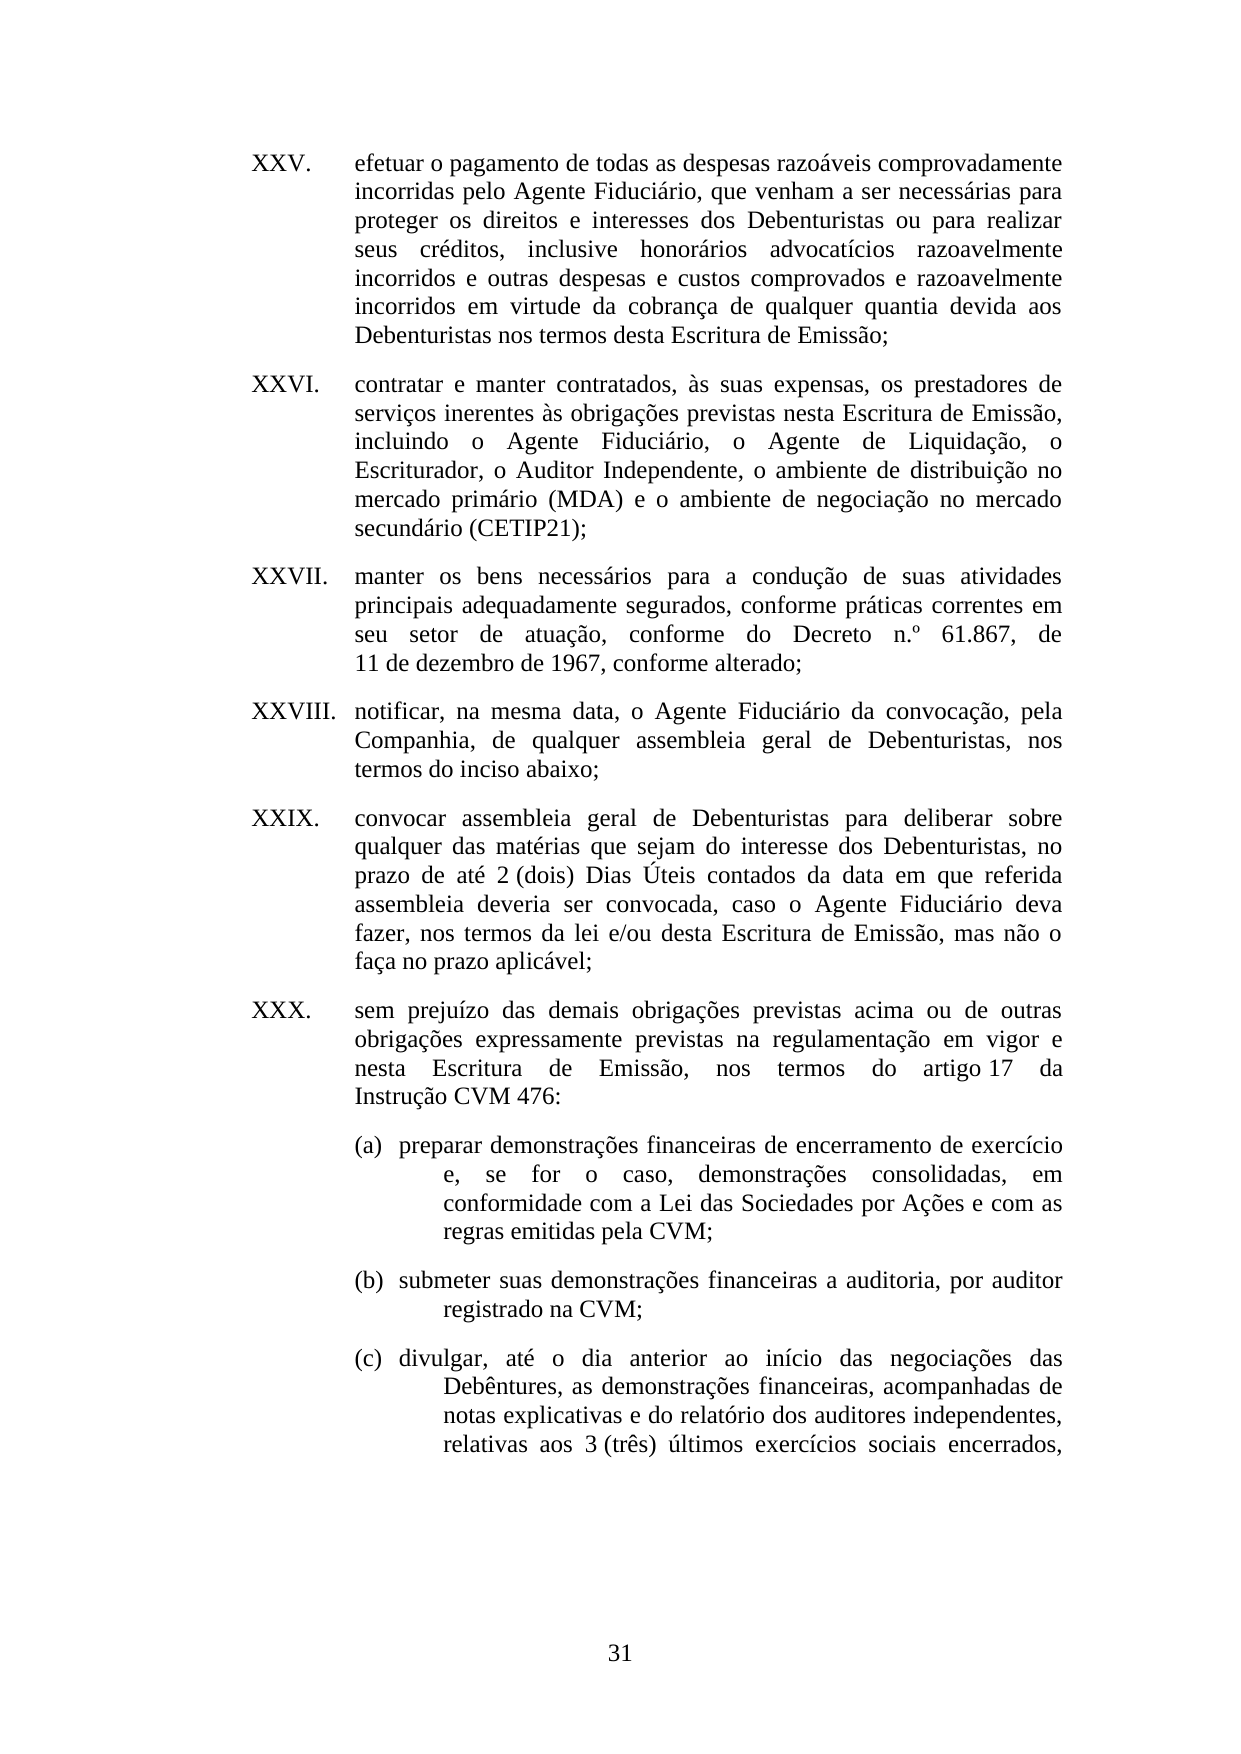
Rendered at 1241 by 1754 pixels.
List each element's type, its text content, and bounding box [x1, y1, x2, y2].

list manter os bens necessários para a condução de suas atividades principais adequadamente segurados, conforme práticas correntes em seu setor de atuação, conforme do Decreto n.º 61.867, de 11 de dezembro de 1967, conforme alterado; [251, 561, 1063, 676]
list convocar assembleia geral de Debenturistas para deliberar sobre qualquer das matérias que sejam do interesse dos Debenturistas, no prazo de até 2 (dois) Dias Úteis contados da data em que referida assembleia deveria ser convocada, caso o Agente Fiduciário deva fazer, nos termos da lei e/ou desta Escritura de Emissão, mas não o faça no prazo aplicável; [251, 803, 1063, 975]
list contratar e manter contratados, às suas expensas, os prestadores de serviços inerentes às obrigações previstas nesta Escritura de Emissão, incluindo o Agente Fiduciário, o Agente de Liquidação, o Escriturador, o Auditor Independente, o ambiente de distribuição no mercado primário (MDA) e o ambiente de negociação no mercado secundário (CETIP21); [251, 369, 1063, 541]
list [354, 1343, 1063, 1458]
list submeter suas demonstrações financeiras a auditoria, por auditor registrado na CVM; [354, 1265, 1063, 1323]
list notificar, na mesma data, o Agente Fiduciário da convocação, pela Companhia, de qualquer assembleia geral de Debenturistas, nos termos do inciso XXVII abaixo; [251, 696, 1063, 783]
list preparar demonstrações financeiras de encerramento de exercício e, se for o caso, demonstrações consolidadas, em conformidade com a Lei das Sociedades por Ações e com as regras emitidas pela CVM; [354, 1130, 1063, 1245]
list efetuar o pagamento de todas as despesas razoáveis comprovadamente incorridas pelo Agente Fiduciário, que venham a ser necessárias para proteger os direitos e interesses dos Debenturistas ou para realizar seus créditos, inclusive honorários advocatícios razoavelmente incorridos e outras despesas e custos comprovados e razoavelmente incorridos em virtude da cobrança de qualquer quantia devida aos Debenturistas nos termos desta Escritura de Emissão; [251, 148, 1063, 349]
list sem prejuízo das demais obrigações previstas acima ou de outras obrigações expressamente previstas na regulamentação em vigor e nesta Escritura de Emissão, nos termos do artigo 17 da Instrução CVM 476: [251, 995, 1063, 1110]
